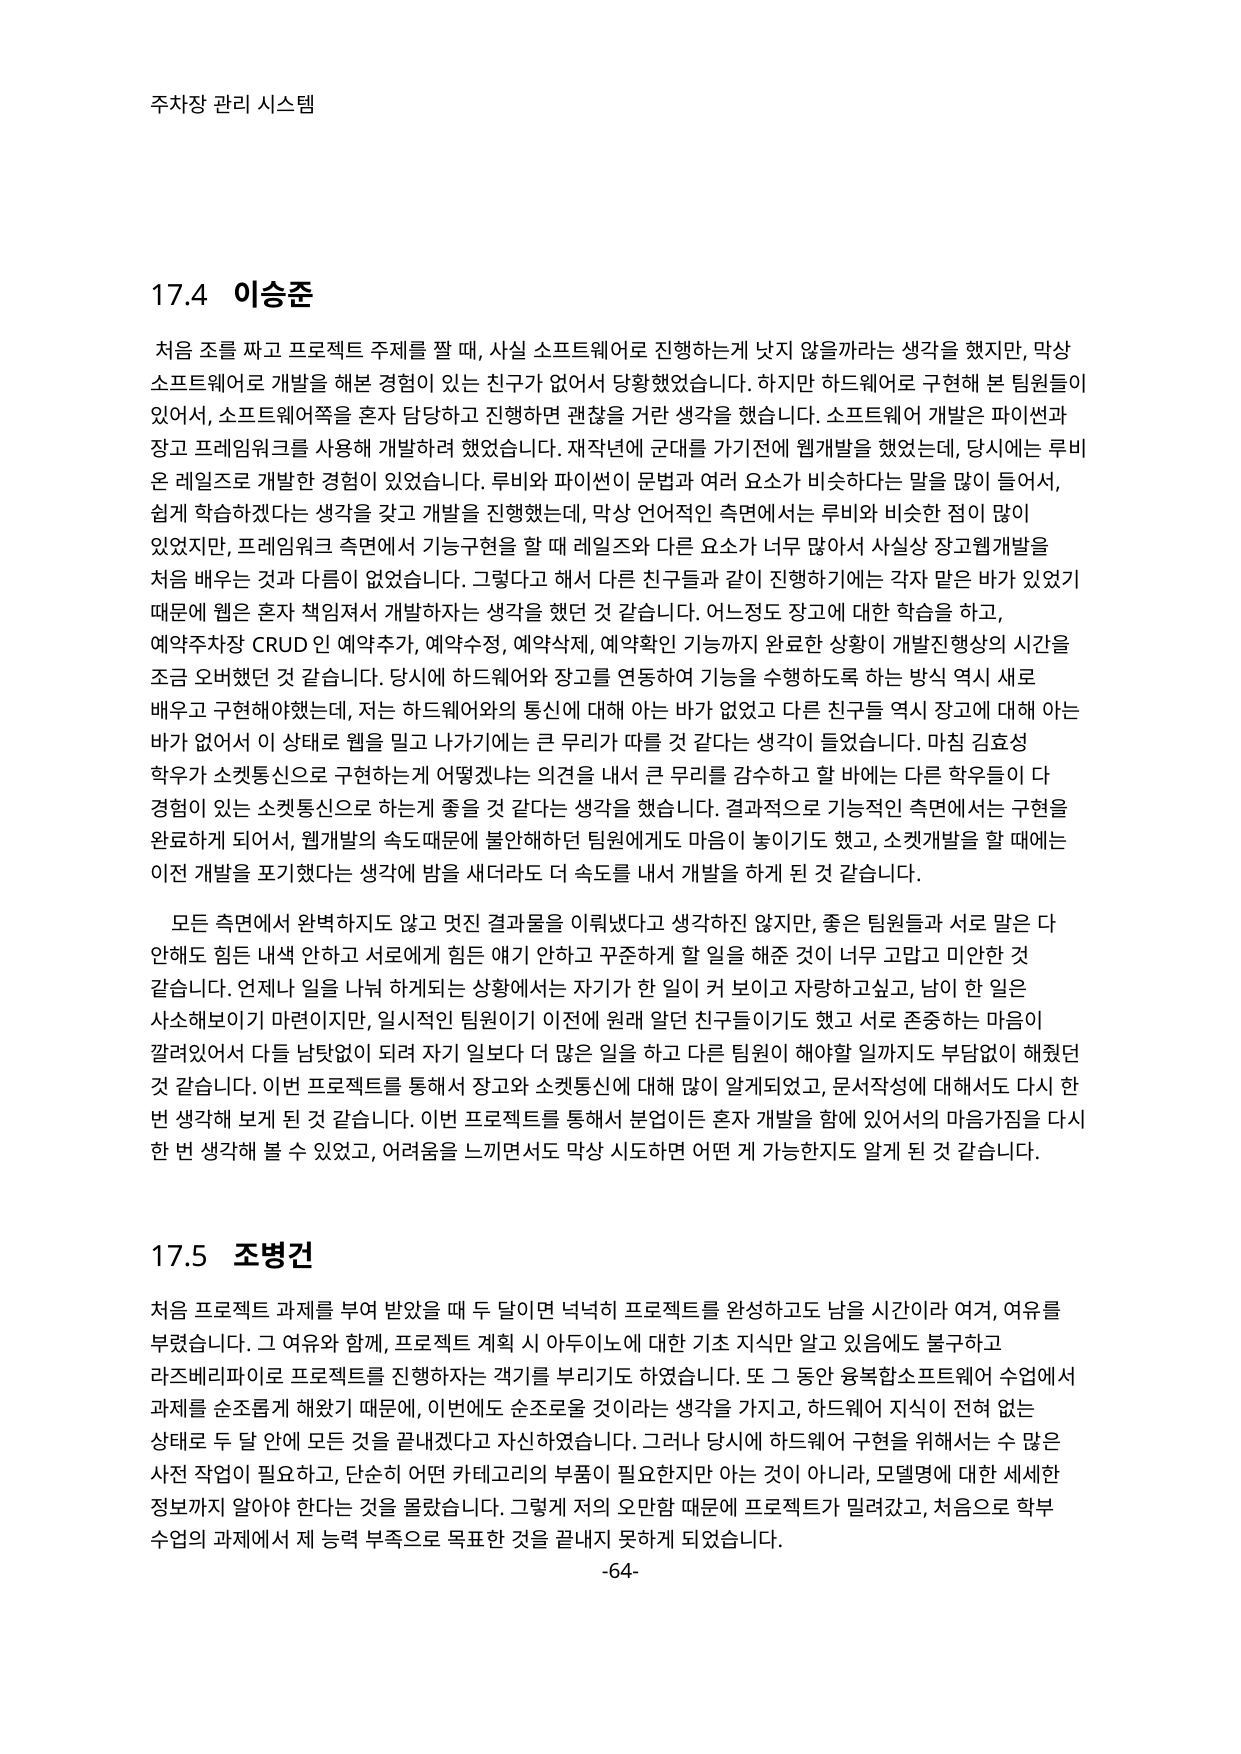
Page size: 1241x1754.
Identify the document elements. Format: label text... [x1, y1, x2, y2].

text 처음 조를 짜고 프로젝트 주제를 짤 때, 사실 소프트웨어로 진행하는게 낫지 않을까라는 생각을 했지만, 막상 소프트웨어로 개발을 해본 경험이 있는 친구가 없어서 당황했었습니다. 하지만 하드웨어로 구현해 본 팀원들이 있어서, 소프트웨어쪽을 혼자 담당하고 진행하면 괜찮을 거란 생각을 했습니다. 소프트웨어 개발은 파이썬과 장고 프레임워크를 사용해 개발하려 했었습니다. 재작년에 군대를 가기전에 웹개발을 했었는데, 당시에는 루비 온 레일즈로 개발한 경험이 있었습니다. 루비와 파이썬이 문법과 여러 요소가 비슷하다는 말을 많이 들어서, 쉽게 학습하겠다는 생각을 갖고 개발을 진행했는데, 막상 언어적인 측면에서는 루비와 비슷한 점이 많이 있었지만, 프레임워크 측면에서 기능구현을 할 때 레일즈와 다른 요소가 너무 많아서 사실상 장고웹개발을 처음 배우는 것과 다름이 없었습니다. 그렇다고 해서 다른 친구들과 같이 진행하기에는 각자 맡은 바가 있었기 때문에 웹은 혼자 책임져서 개발하자는 생각을 했던 것 같습니다. 어느정도 장고에 대한 학습을 하고, 예약주차장 CRUD인 예약추가, 예약수정, 예약삭제, 예약확인 기능까지 완료한 상황이 개발진행상의 시간을 조금 오버했던 것 같습니다. 당시에 하드웨어와 장고를 연동하여 기능을 수행하도록 하는 방식 역시 새로 배우고 구현해야했는데, 저는 하드웨어와의 통신에 대해 아는 바가 없었고 다른 친구들 역시 장고에 대해 아는 바가 없어서 이 상태로 웹을 밀고 나가기에는 큰 무리가 따를 것 같다는 생각이 들었습니다. 마침 김효성 학우가 소켓통신으로 구현하는게 어떻겠냐는 의견을 내서 큰 무리를 감수하고 할 바에는 다른 학우들이 다 경험이 있는 소켓통신으로 하는게 좋을 것 같다는 생각을 했습니다. 결과적으로 기능적인 측면에서는 구현을 완료하게 되어서, 웹개발의 속도때문에 불안해하던 팀원에게도 마음이 놓이기도 했고, 소켓개발을 할 때에는 이전 개발을 포기했다는 생각에 밤을 새더라도 더 속도를 내서 개발을 하게 된 것 같습니다. [150, 334, 1090, 888]
text 모든 측면에서 완벽하지도 않고 멋진 결과물을 이뤄냈다고 생각하진 않지만, 좋은 팀원들과 서로 말은 다 안해도 힘든 내색 안하고 서로에게 힘든 얘기 안하고 꾸준하게 할 일을 해준 것이 너무 고맙고 미안한 것 같습니다. 언제나 일을 나눠 하게되는 상황에서는 자기가 한 일이 커 보이고 자랑하고싶고, 남이 한 일은 사소해보이기 마련이지만, 일시적인 팀원이기 이전에 원래 알던 친구들이기도 했고 서로 존중하는 마음이 깔려있어서 다들 남탓없이 되려 자기 일보다 더 많은 일을 하고 다른 팀원이 해야할 일까지도 부담없이 해줬던 것 같습니다. 이번 프로젝트를 통해서 장고와 소켓통신에 대해 많이 알게되었고, 문서작성에 대해서도 다시 한 번 생각해 보게 된 것 같습니다. 이번 프로젝트를 통해서 분업이든 혼자 개발을 함에 있어서의 마음가짐을 다시 한 번 생각해 볼 수 있었고, 어려움을 느끼면서도 막상 시도하면 어떤 게 가능한지도 알게 된 것 같습니다. [150, 907, 1090, 1166]
list 이승준 [150, 272, 1090, 314]
list 조병건 [150, 1232, 1090, 1274]
text 처음 프로젝트 과제를 부여 받았을 때 두 달이면 넉넉히 프로젝트를 완성하고도 남을 시간이라 여겨, 여유를 부렸습니다. 그 여유와 함께, 프로젝트 계획 시 아두이노에 대한 기초 지식만 알고 있음에도 불구하고 라즈베리파이로 프로젝트를 진행하자는 객기를 부리기도 하였습니다. 또 그 동안 융복합소프트웨어 수업에서 과제를 순조롭게 해왔기 때문에, 이번에도 순조로울 것이라는 생각을 가지고, 하드웨어 지식이 전혀 없는 상태로 두 달 안에 모든 것을 끝내겠다고 자신하였습니다. 그러나 당시에 하드웨어 구현을 위해서는 수 많은 사전 작업이 필요하고, 단순히 어떤 카테고리의 부품이 필요한지만 아는 것이 아니라, 모델명에 대한 세세한 정보까지 알아야 한다는 것을 몰랐습니다. 그렇게 저의 오만함 때문에 프로젝트가 밀려갔고, 처음으로 학부 수업의 과제에서 제 능력 부족으로 목표한 것을 끝내지 못하게 되었습니다. [150, 1294, 1090, 1554]
